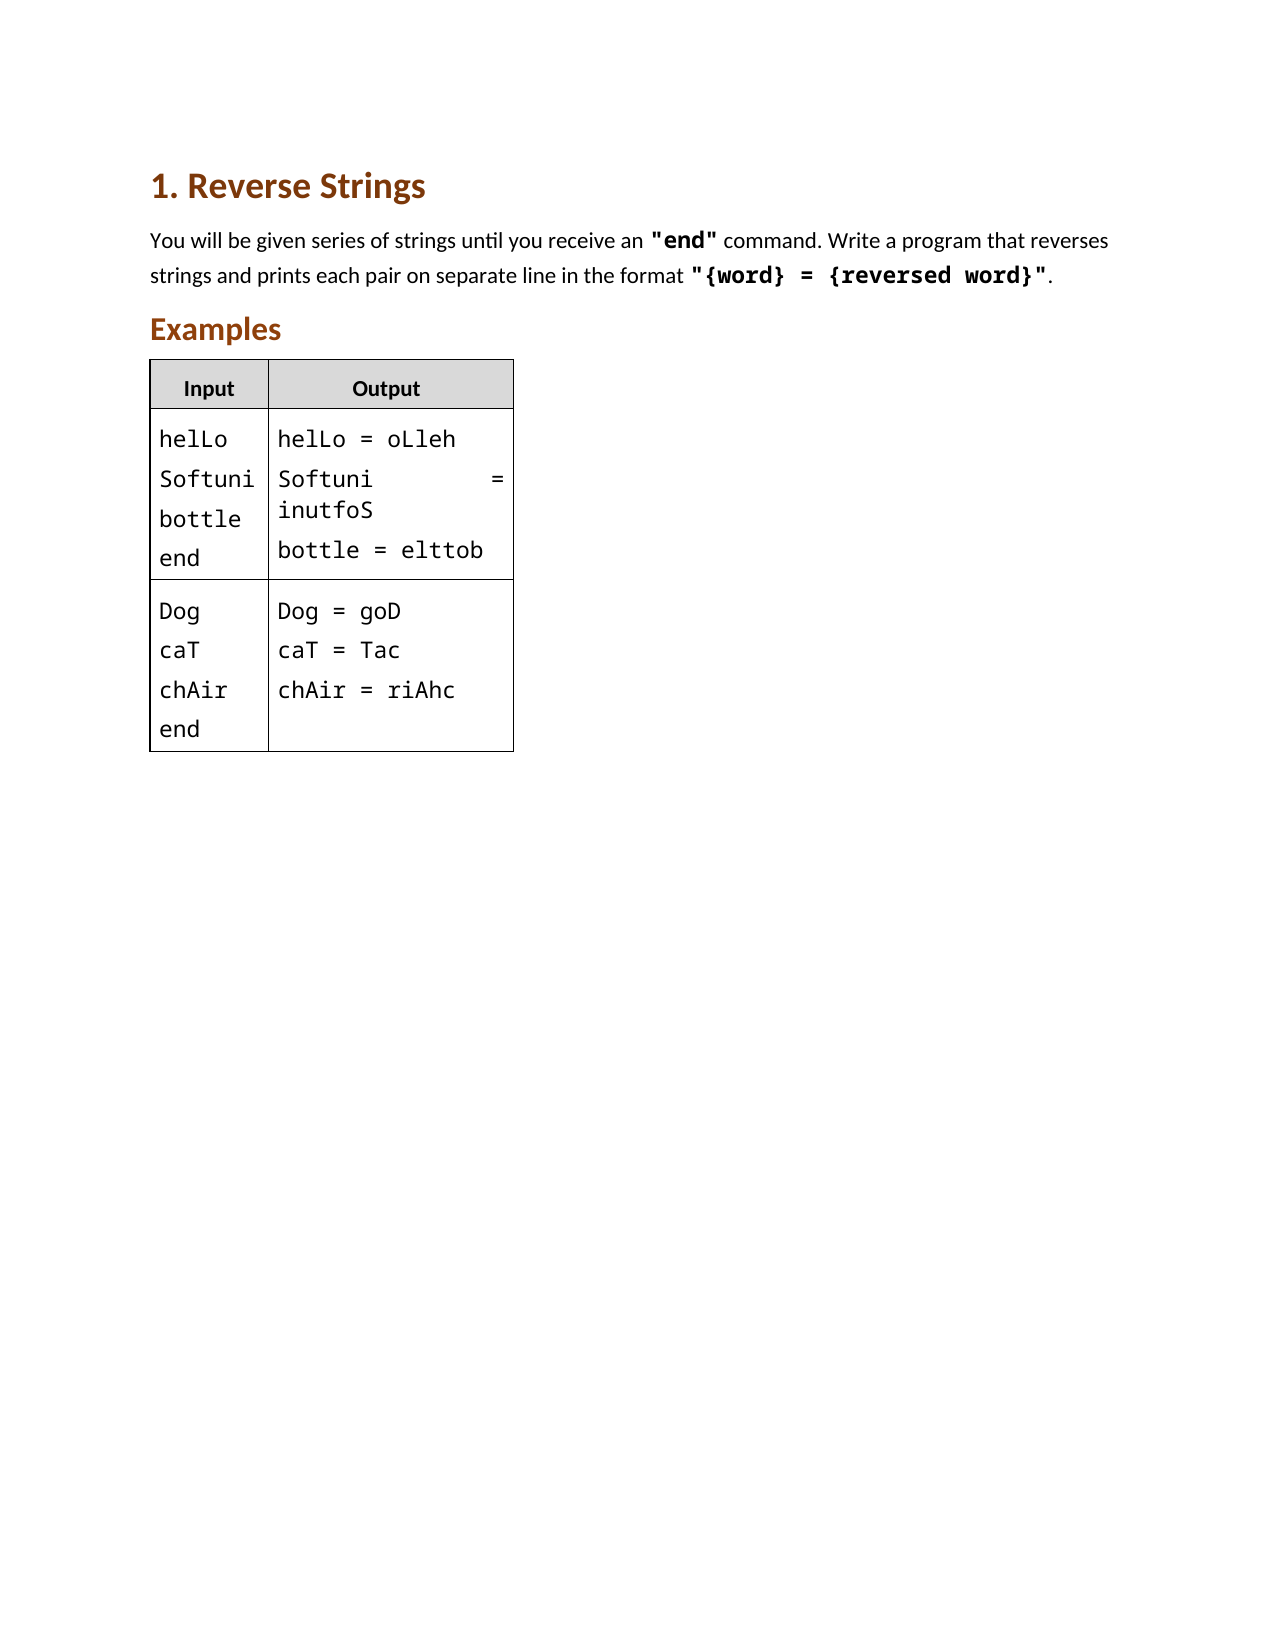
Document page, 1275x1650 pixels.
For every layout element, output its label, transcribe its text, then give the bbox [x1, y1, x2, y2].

subtitle Examples [150, 308, 1125, 349]
table_cell helLo = oLleh Softuni = inutfoS bottle = elttob [269, 409, 513, 579]
table_cell Dog caT chAir end [151, 580, 268, 751]
table_cell helLo Softuni bottle end [151, 409, 268, 579]
table_cell Dog = goD caT = Tac chAir = riAhc [269, 580, 513, 751]
table_header Output [269, 360, 513, 408]
table_header Input [151, 360, 268, 408]
subtitle Reverse Strings [150, 162, 1125, 208]
text You will be given series of strings until you receive an "end" command. Write a program that reverses strings and prints each pair on separate line in the format "{word} = {reversed word}". [150, 223, 1125, 291]
